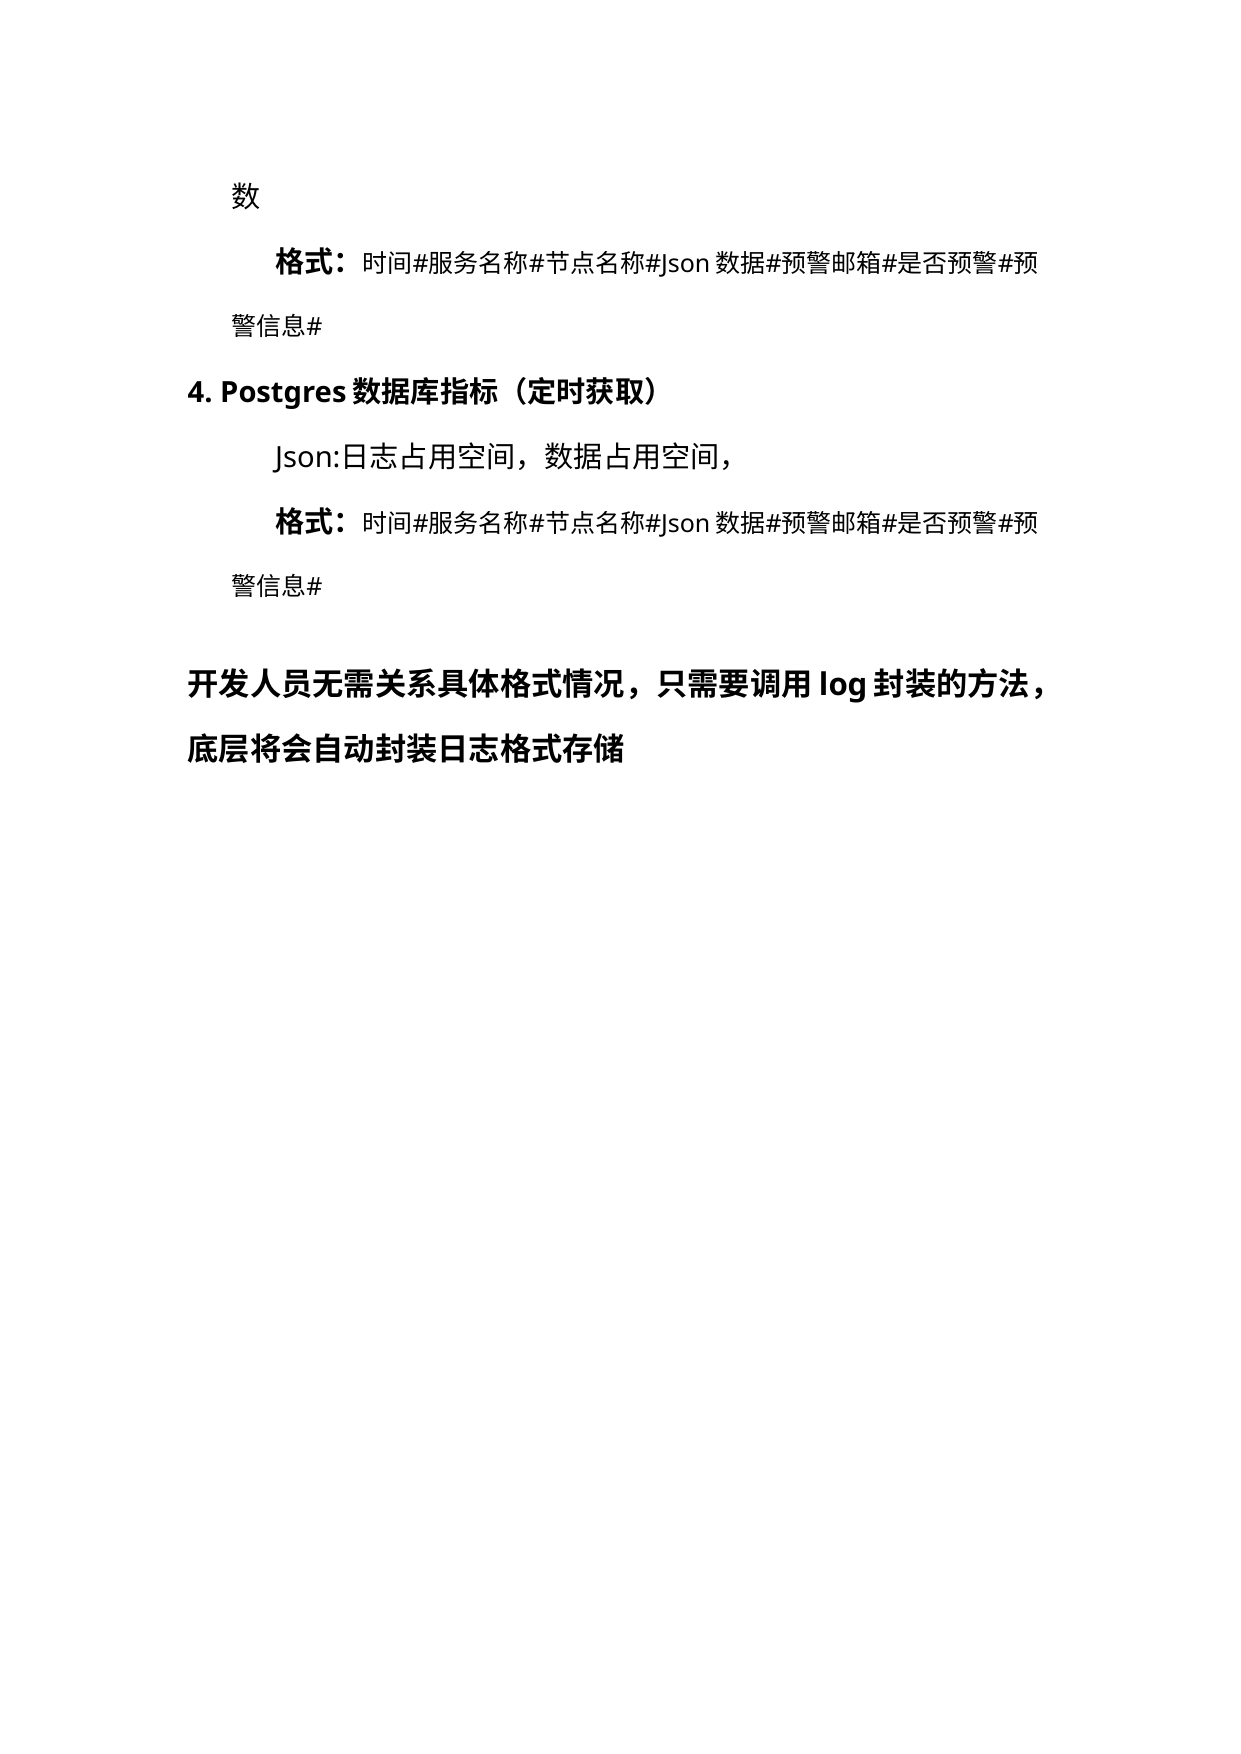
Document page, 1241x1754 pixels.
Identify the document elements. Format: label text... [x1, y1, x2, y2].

list Postgres数据库指标（定时获取） [187, 357, 1053, 422]
list 开发人员无需关系具体格式情况，只需要调用log封装的方法，底层将会自动封装日志格式存储 [187, 649, 1053, 779]
text 格式：时间#服务名称#节点名称#Json数据#预警邮箱#是否预警#预警信息# [231, 227, 1053, 357]
list Json:日志占用空间，数据占用空间， [231, 422, 1053, 487]
text 格式：时间#服务名称#节点名称#Json数据#预警邮箱#是否预警#预警信息# [231, 487, 1053, 617]
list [231, 162, 1053, 227]
